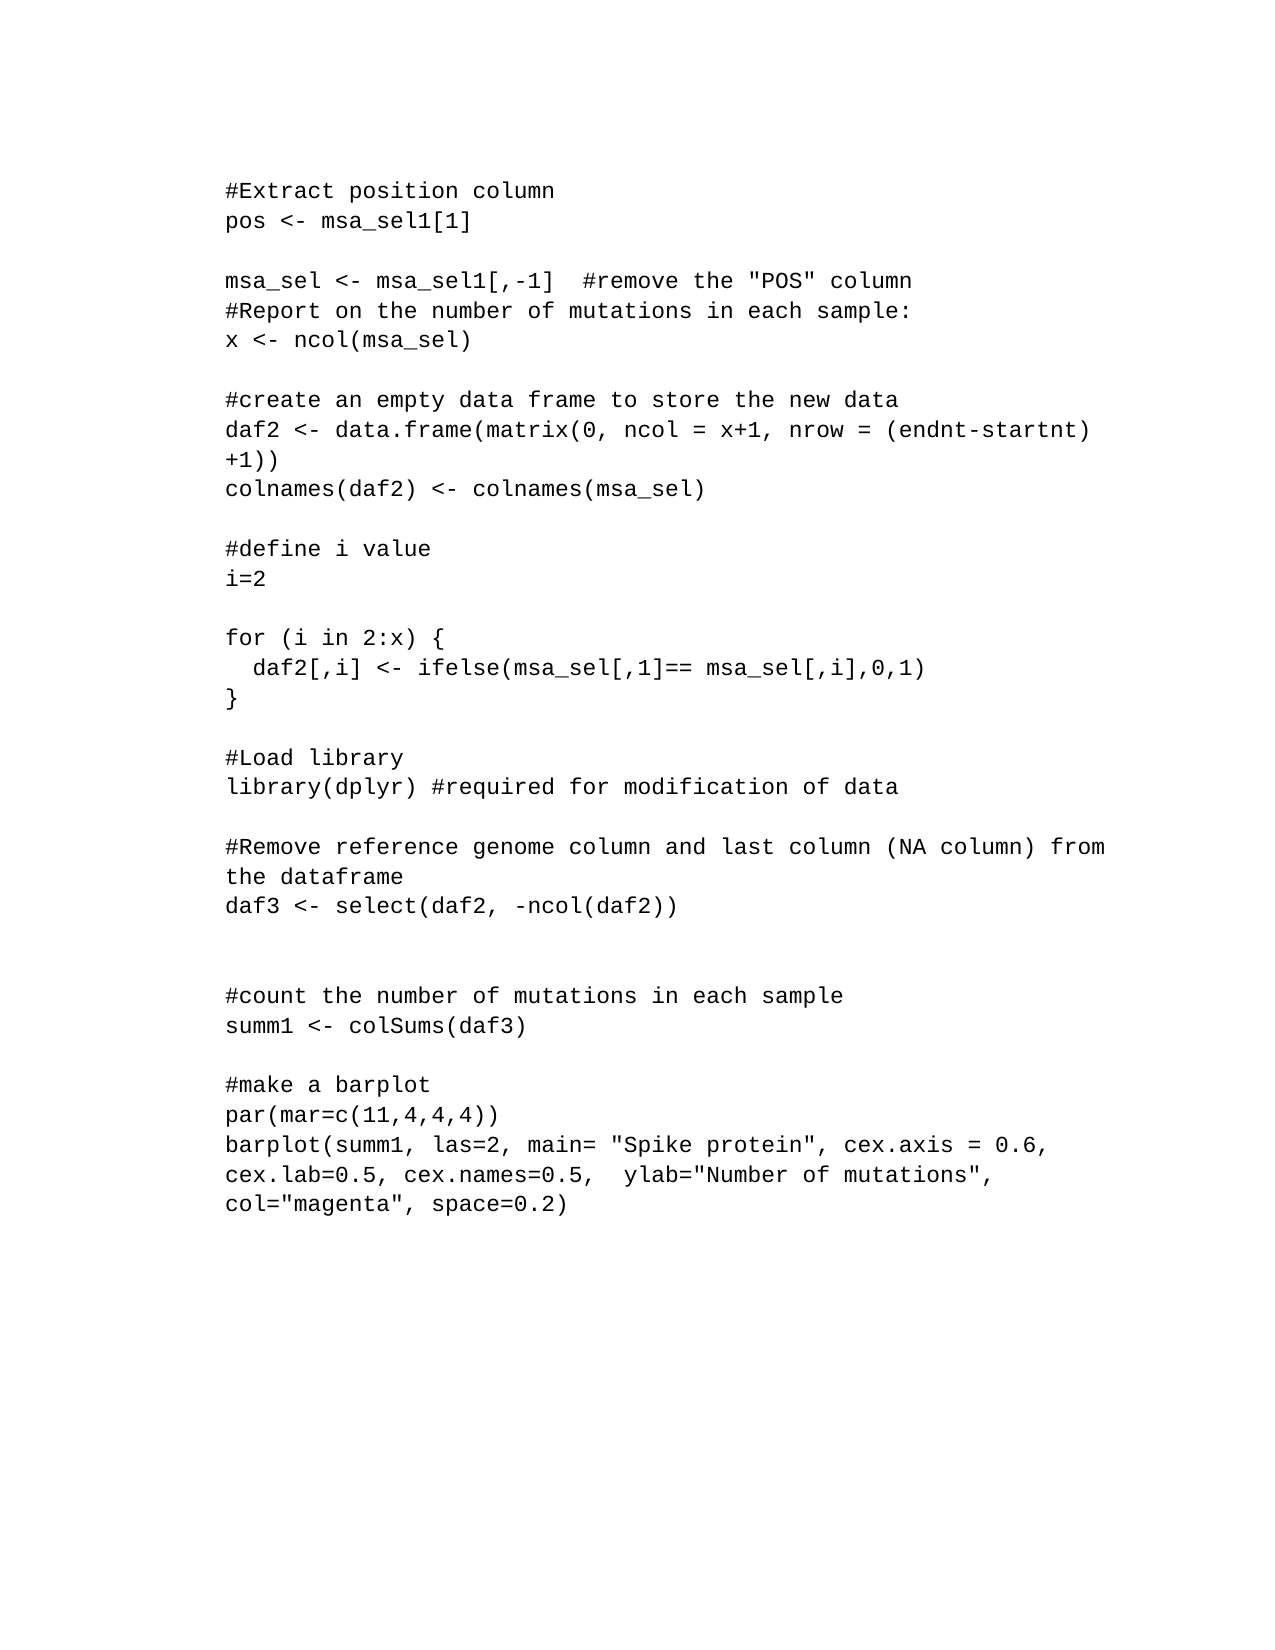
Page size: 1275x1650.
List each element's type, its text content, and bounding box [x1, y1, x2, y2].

text #Report on the number of mutations in each sample: [225, 299, 1125, 325]
text daf2[,i] <- ifelse(msa_sel[,1]== msa_sel[,i],0,1) [225, 656, 1125, 682]
text msa_sel <- msa_sel1[,-1] #remove the "POS" column [225, 269, 1125, 295]
text par(mar=c(11,4,4,4)) [225, 1103, 1125, 1129]
text summ1 <- colSums(daf3) [225, 1014, 1125, 1040]
text #count the number of mutations in each sample [225, 984, 1125, 1010]
text #Remove reference genome column and last column (NA column) from the dataframe [225, 835, 1125, 891]
text daf2 <- data.frame(matrix(0, ncol = x+1, nrow = (endnt-startnt)+1)) [225, 418, 1125, 474]
text barplot(summ1, las=2, main= "Spike protein", cex.axis = 0.6, cex.lab=0.5, cex.names=0.5, ylab="Number of mutations", col="magenta", space=0.2) [225, 1133, 1125, 1219]
text pos <- msa_sel1[1] [225, 209, 1125, 236]
text colnames(daf2) <- colnames(msa_sel) [225, 478, 1125, 504]
text } [225, 686, 1125, 712]
text library(dplyr) #required for modification of data [225, 776, 1125, 802]
text #define i value [225, 537, 1125, 563]
text i=2 [225, 567, 1125, 593]
text daf3 <- select(daf2, -ncol(daf2)) [225, 895, 1125, 921]
text #Extract position column [225, 180, 1125, 206]
text #create an empty data frame to store the new data [225, 388, 1125, 414]
text for (i in 2:x) { [225, 627, 1125, 653]
text #Load library [225, 746, 1125, 772]
text #make a barplot [225, 1073, 1125, 1099]
text x <- ncol(msa_sel) [225, 329, 1125, 355]
